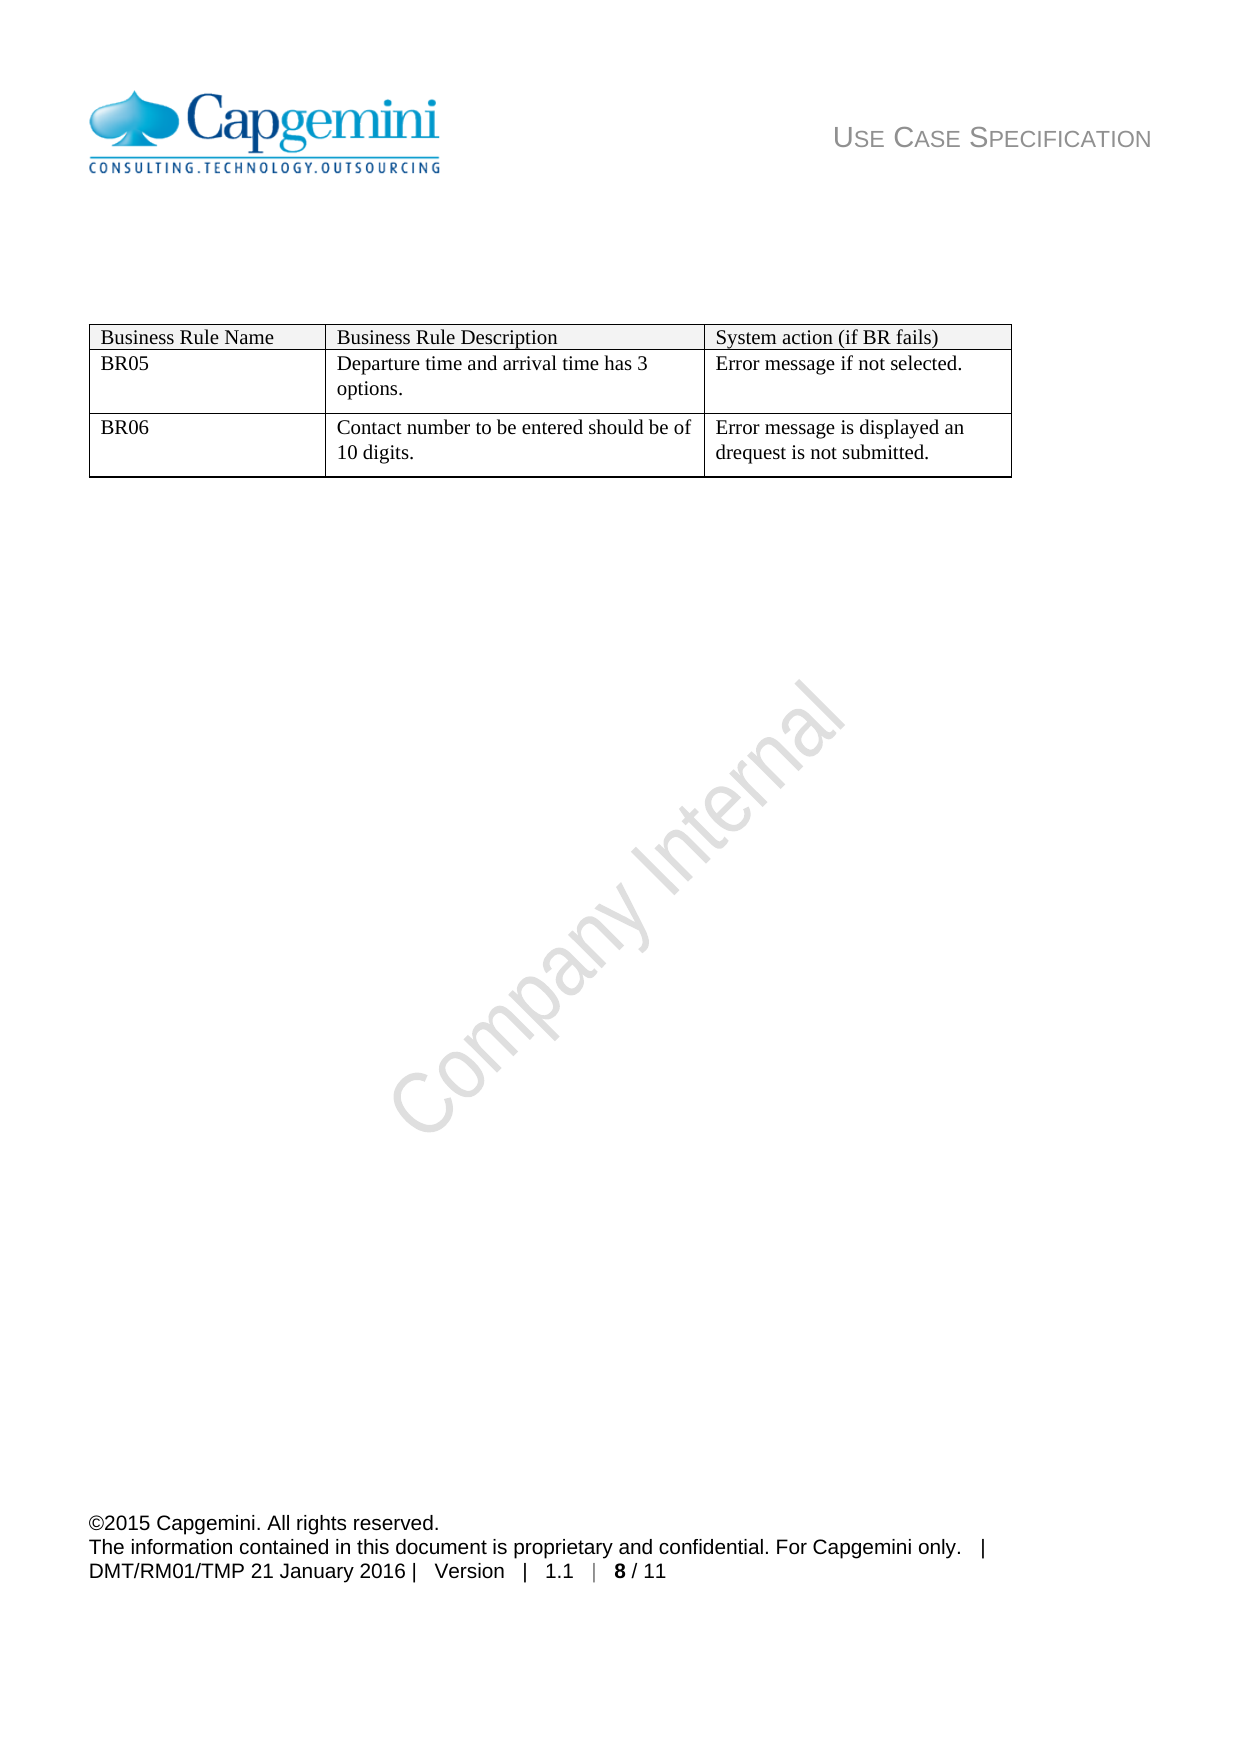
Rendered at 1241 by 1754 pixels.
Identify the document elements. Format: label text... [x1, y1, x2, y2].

table_cell Error message is displayed an drequest is not submitted. [705, 414, 1011, 476]
picture [87, 89, 443, 177]
table_header System action (if BR fails) [705, 325, 1011, 349]
table_cell Error message if not selected. [705, 350, 1011, 413]
table_cell BR06 [90, 414, 325, 476]
table_header Business Rule Description [326, 325, 704, 349]
table_header Business Rule Name [90, 325, 325, 349]
table_cell Contact number to be entered should be of 10 digits. [326, 414, 704, 476]
table_cell Departure time and arrival time has 3 options. [326, 350, 704, 413]
table_cell BR05 [90, 350, 325, 413]
